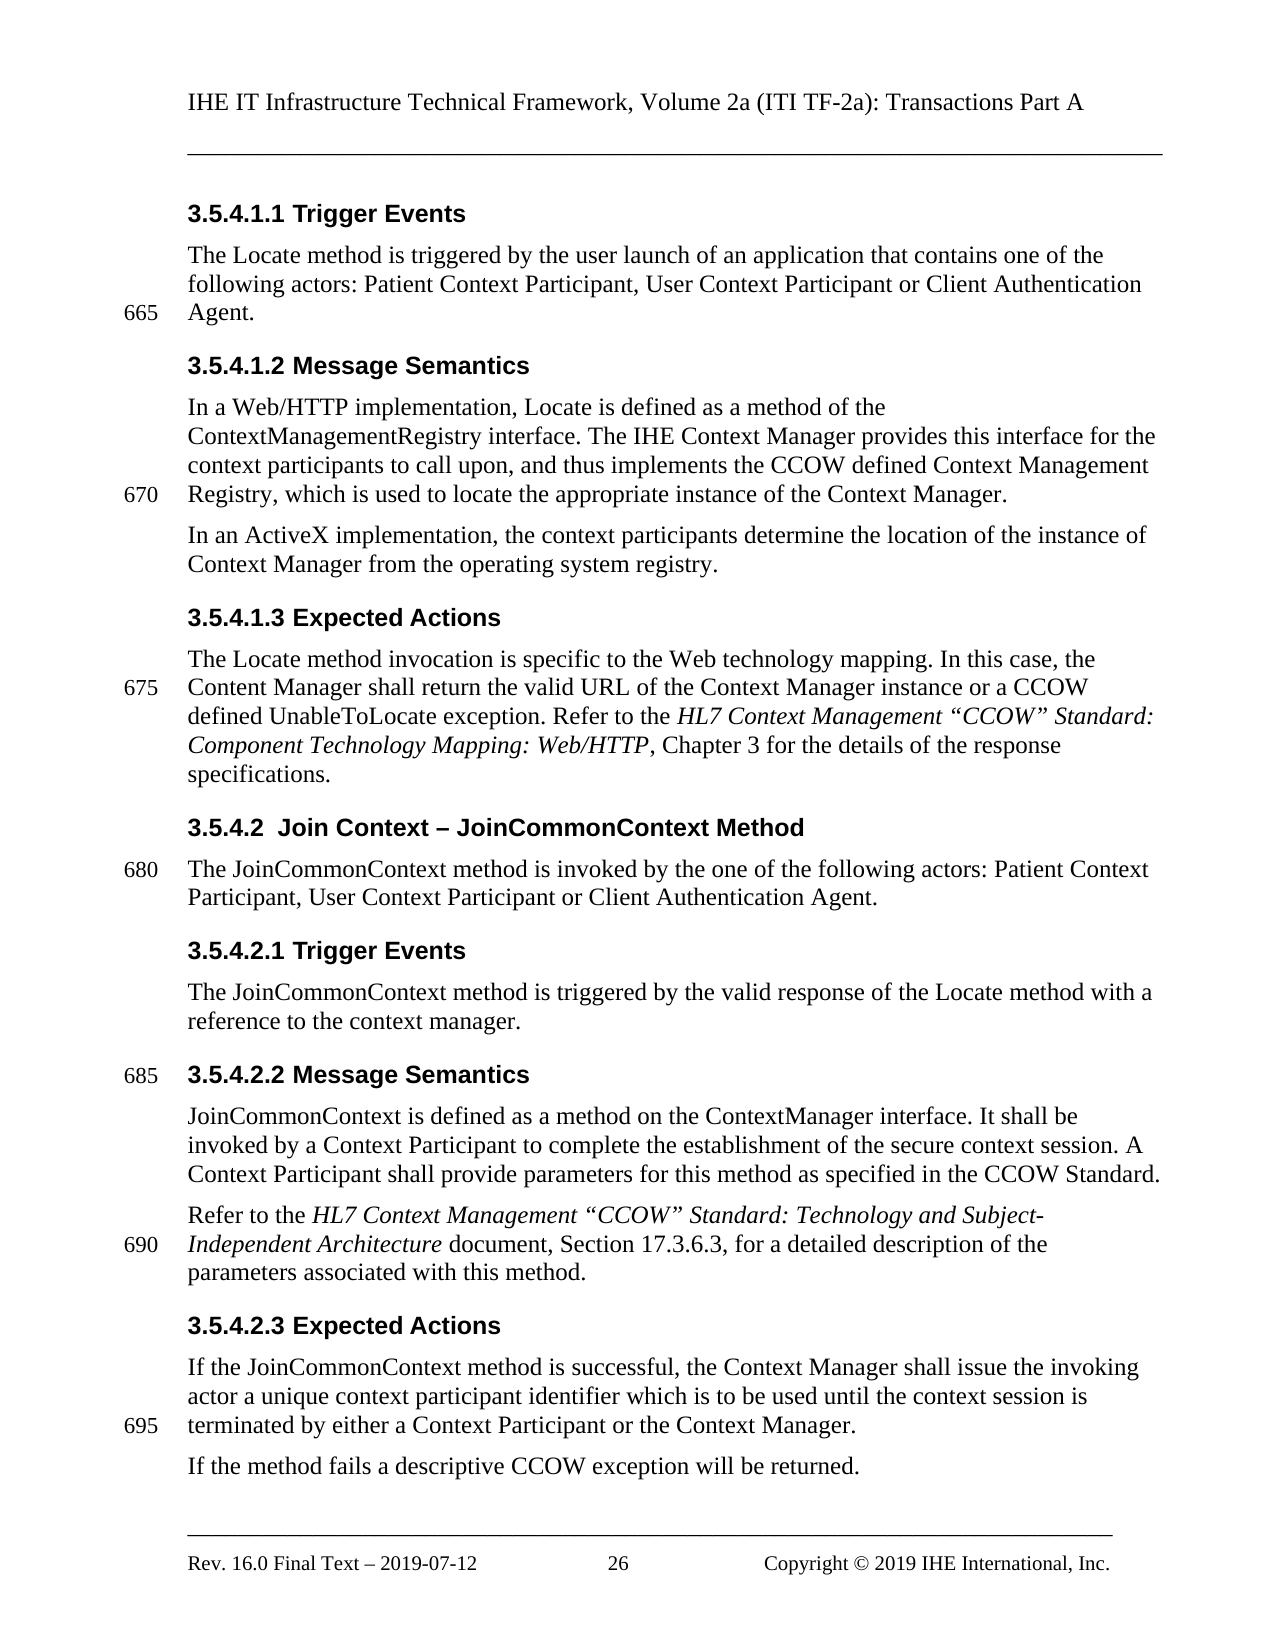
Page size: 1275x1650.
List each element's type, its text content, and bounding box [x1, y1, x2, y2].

text If the method fails a descriptive CCOW exception will be returned. [187, 1451, 1162, 1480]
subtitle Message Semantics [187, 1060, 1162, 1089]
text In an ActiveX implementation, the context participants determine the location of the instance of Context Manager from the operating system registry. [187, 520, 1162, 577]
text The Locate method is triggered by the user launch of an application that contains one of the following actors: Patient Context Participant, User Context Participant or Client Authentication Agent. [187, 240, 1162, 326]
text In a Web/HTTP implementation, Locate is defined as a method of the ContextManagementRegistry interface. The IHE Context Manager provides this interface for the context participants to call upon, and thus implements the CCOW defined Context Management Registry, which is used to locate the appropriate instance of the Context Manager. [187, 392, 1162, 507]
text The JoinCommonContext method is triggered by the valid response of the Locate method with a reference to the context manager. [187, 977, 1162, 1035]
subtitle Trigger Events [187, 936, 1162, 965]
text If the JoinCommonContext method is successful, the Context Manager shall issue the invoking actor a unique context participant identifier which is to be used until the context session is terminated by either a Context Participant or the Context Manager. [187, 1352, 1162, 1439]
text The Locate method invocation is specific to the Web technology mapping. In this case, the Content Manager shall return the valid URL of the Context Manager instance or a CCOW defined UnableToLocate exception. Refer to the HL7 Context Management “CCOW” Standard: Component Technology Mapping: Web/HTTP, Chapter 3 for the details of the response specifications. [187, 644, 1162, 787]
text JoinCommonContext is defined as a method on the ContextManager interface. It shall be invoked by a Context Participant to complete the establishment of the secure context session. A Context Participant shall provide parameters for this method as specified in the CCOW Standard. [187, 1101, 1162, 1187]
subtitle Expected Actions [187, 1311, 1162, 1340]
text Refer to the HL7 Context Management “CCOW” Standard: Technology and Subject-Independent Architecture document, Section 17.3.6.3, for a detailed description of the parameters associated with this method. [187, 1200, 1162, 1286]
text The JoinCommonContext method is invoked by the one of the following actors: Patient Context Participant, User Context Participant or Client Authentication Agent. [187, 854, 1162, 911]
subtitle Expected Actions [187, 602, 1162, 631]
subtitle Join Context – JoinCommonContext Method [187, 812, 1162, 841]
subtitle Message Semantics [187, 351, 1162, 380]
subtitle Trigger Events [187, 199, 1162, 227]
